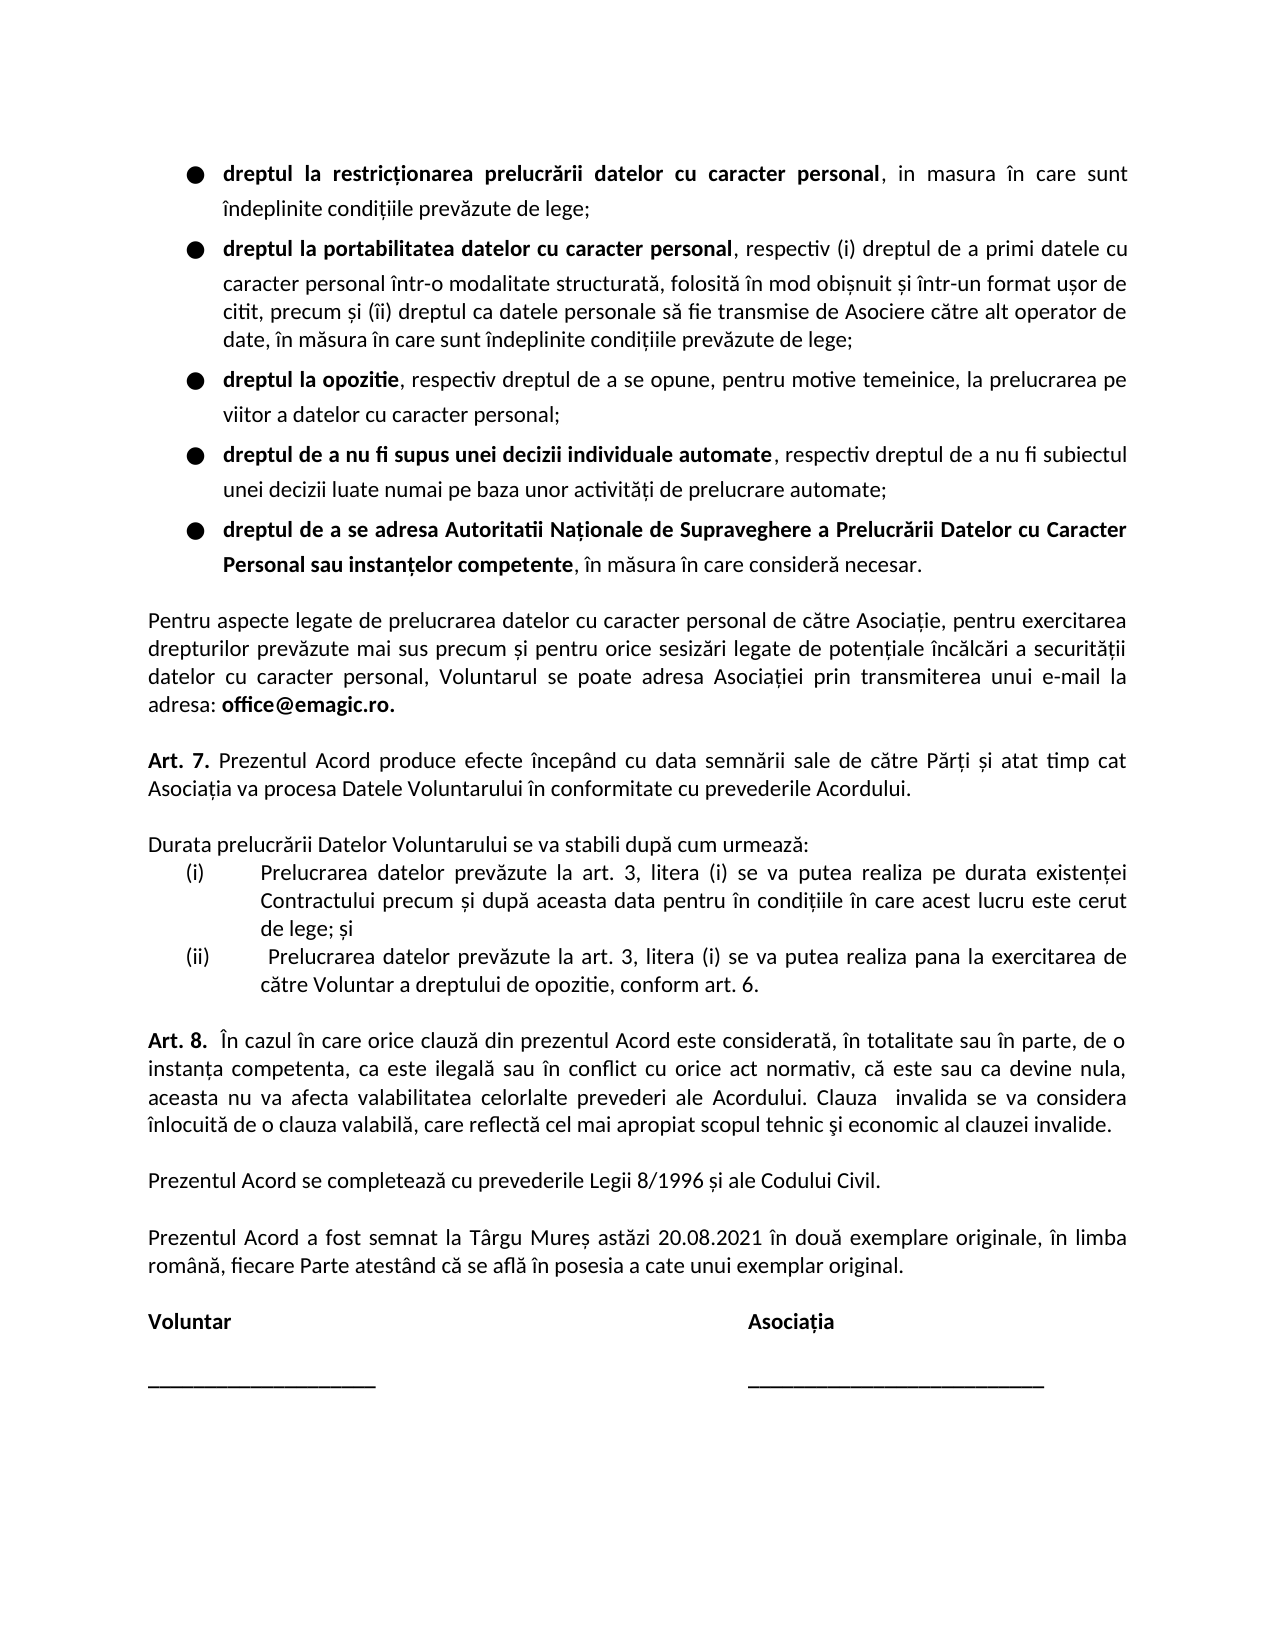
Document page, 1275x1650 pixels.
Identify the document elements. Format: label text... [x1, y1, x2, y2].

text ____________________ __________________________ [148, 1363, 1128, 1391]
list dreptul de a se adresa Autoritatii Naționale de Supraveghere a Prelucrării Datelor cu Caracter Personal sau instanțelor competente, în măsura în care consideră necesar. [185, 503, 1128, 578]
text Prezentul Acord a fost semnat la Târgu Mureș astăzi 20.08.2021 în două exemplare originale, în limba română, fiecare Parte atestând că se află în posesia a cate unui exemplar original. [148, 1223, 1128, 1279]
text Voluntar Asociația [148, 1307, 1128, 1335]
list Prelucrarea datelor prevăzute la art. 3, litera (i) se va putea realiza pana la exercitarea de către Voluntar a dreptului de opozitie, conform art. 6. [185, 942, 1128, 998]
text Pentru aspecte legate de prelucrarea datelor cu caracter personal de către Asociație, pentru exercitarea drepturilor prevăzute mai sus precum și pentru orice sesizări legate de potențiale încălcări a securității datelor cu caracter personal, Voluntarul se poate adresa Asociației prin transmiterea unui e-mail la adresa: office@emagic.ro. [148, 606, 1128, 718]
text Prezentul Acord se completează cu prevederile Legii 8/1996 și ale Codului Civil. [148, 1167, 1128, 1195]
text Art. 7. Prezentul Acord produce efecte începând cu data semnării sale de către Părți și atat timp cat Asociația va procesa Datele Voluntarului în conformitate cu prevederile Acordului. [148, 746, 1128, 802]
text Art. 8. În cazul în care orice clauză din prezentul Acord este considerată, în totalitate sau în parte, de o instanța competenta, ca este ilegală sau în conflict cu orice act normativ, că este sau ca devine nula, aceasta nu va afecta valabilitatea celorlalte prevederi ale Acordului. Clauza invalida se va considera înlocuită de o clauza valabilă, care reflectă cel mai apropiat scopul tehnic şi economic al clauzei invalide. [148, 1027, 1128, 1139]
text Durata prelucrării Datelor Voluntarului se va stabili după cum urmează: [148, 830, 1128, 858]
list dreptul la portabilitatea datelor cu caracter personal, respectiv (i) dreptul de a primi datele cu caracter personal într-o modalitate structurată, folosită în mod obișnuit și într-un format ușor de citit, precum și (îi) dreptul ca datele personale să fie transmise de Asociere către alt operator de date, în măsura în care sunt îndeplinite condițiile prevăzute de lege; [185, 222, 1128, 353]
list dreptul la restricționarea prelucrării datelor cu caracter personal, in masura în care sunt îndeplinite condițiile prevăzute de lege; [185, 147, 1128, 222]
list dreptul de a nu fi supus unei decizii individuale automate, respectiv dreptul de a nu fi subiectul unei decizii luate numai pe baza unor activități de prelucrare automate; [185, 428, 1128, 503]
list dreptul la opozitie, respectiv dreptul de a se opune, pentru motive temeinice, la prelucrarea pe viitor a datelor cu caracter personal; [185, 353, 1128, 428]
list Prelucrarea datelor prevăzute la art. 3, litera (i) se va putea realiza pe durata existenței Contractului precum și după aceasta data pentru în condițiile în care acest lucru este cerut de lege; și [185, 858, 1128, 942]
